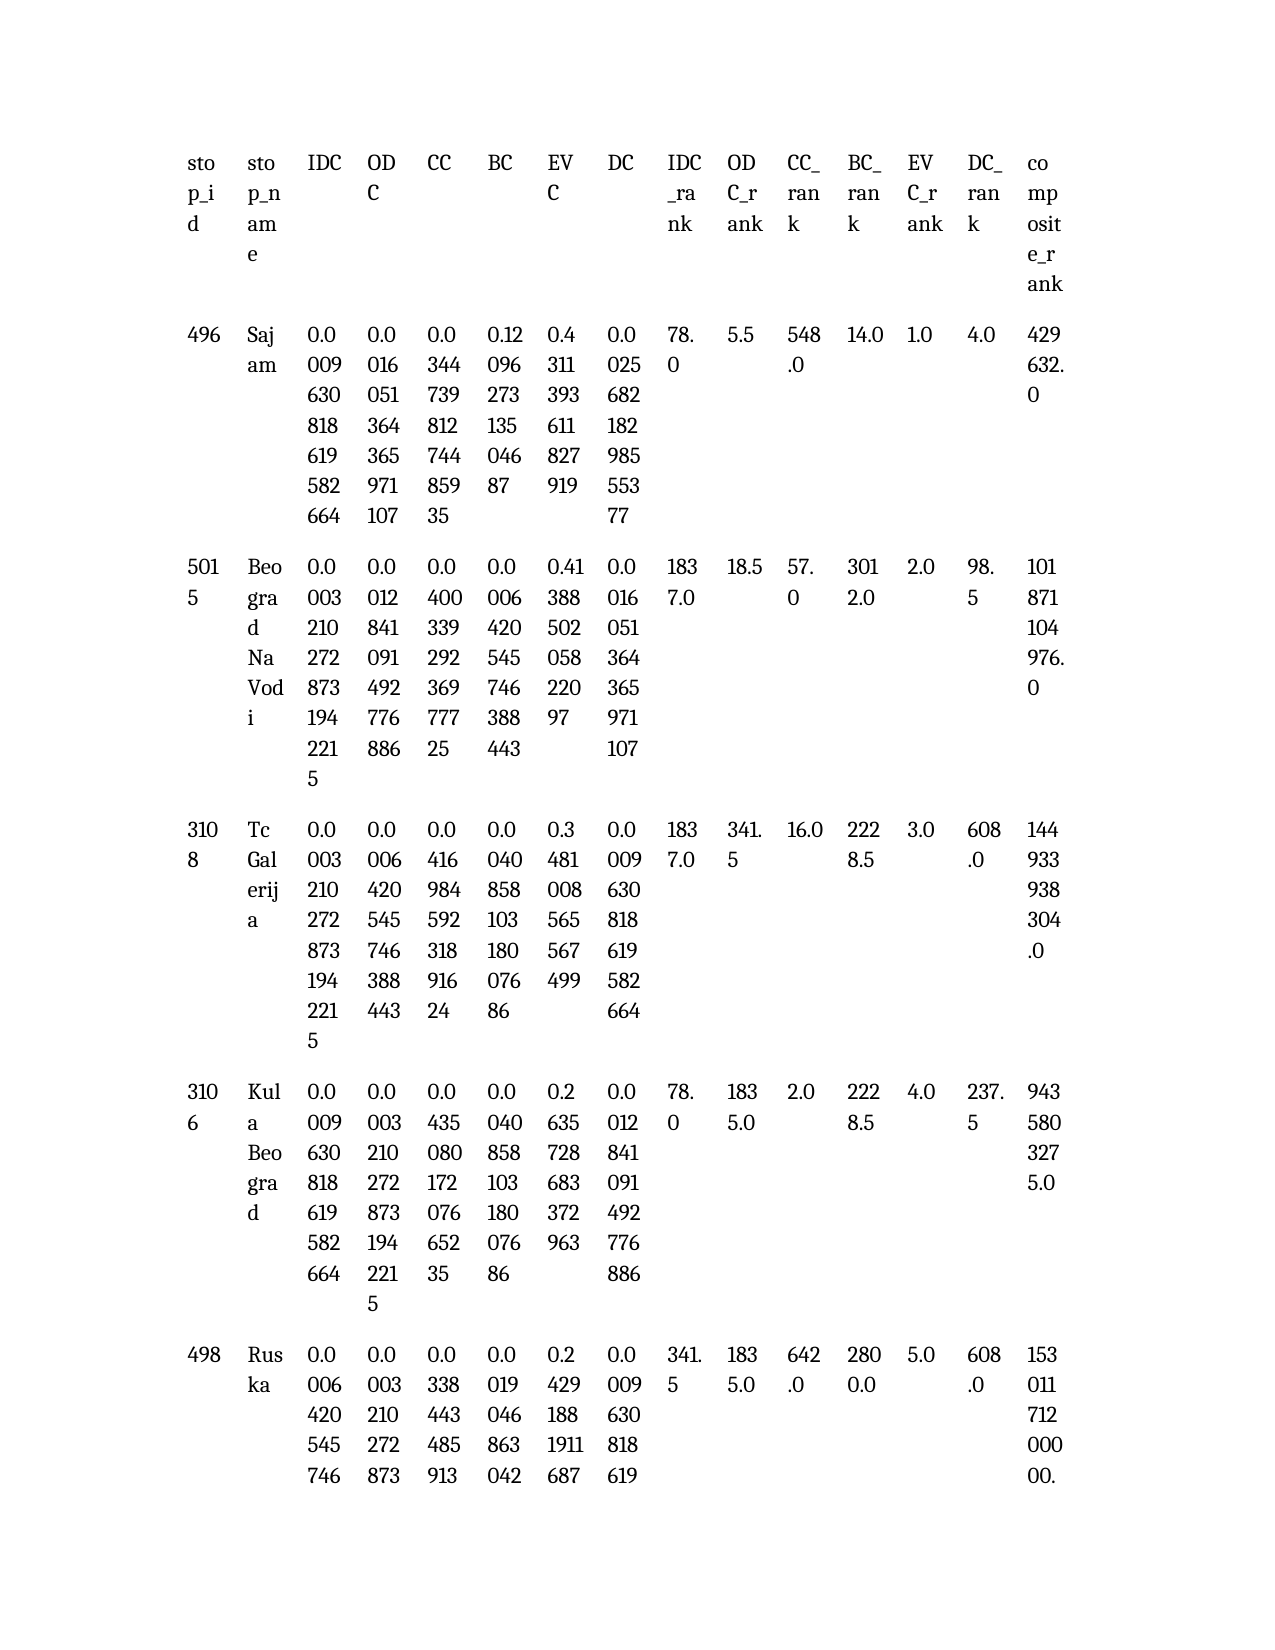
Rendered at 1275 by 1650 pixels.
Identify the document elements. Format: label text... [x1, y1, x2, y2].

table_cell 0.0016051364365971107 [596, 554, 656, 817]
table_cell 0.0009630818619582664 [296, 1079, 356, 1342]
table_cell 237.5 [956, 1079, 1016, 1342]
table_cell 2.0 [896, 554, 956, 817]
table_header ODC_rank [716, 150, 776, 322]
table_cell 98.5 [956, 554, 1016, 817]
table_header DC [596, 150, 656, 322]
table_cell 78.0 [656, 1079, 716, 1342]
table_cell 0.0009630818619582664 [596, 817, 656, 1079]
table_header ODC [356, 150, 416, 322]
table_header BC [476, 150, 536, 322]
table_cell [356, 1342, 416, 1489]
table_cell 1.0 [896, 322, 956, 554]
table_header BC_rank [836, 150, 896, 322]
table_cell 0.00032102728731942215 [296, 554, 356, 817]
table_header IDC [296, 150, 356, 322]
table_cell 1835.0 [716, 1342, 776, 1489]
table_cell 498 [176, 1342, 236, 1489]
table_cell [416, 1342, 476, 1489]
table_cell 0.034473981274485935 [416, 322, 476, 554]
table_cell 2228.5 [836, 1079, 896, 1342]
table_cell 0.4138850205822097 [536, 554, 596, 817]
table_header stop_id [176, 150, 236, 322]
table_cell 1837.0 [656, 554, 716, 817]
table_cell 5.0 [896, 1342, 956, 1489]
table_cell 57.0 [776, 554, 836, 817]
table_cell 0.0016051364365971107 [356, 322, 416, 554]
table_cell Ruska [236, 1342, 296, 1489]
table_cell 429632.0 [1016, 322, 1076, 554]
table_cell 9435803275.0 [1016, 1079, 1076, 1342]
table_cell 101871104976.0 [1016, 554, 1076, 817]
table_cell 14.0 [836, 322, 896, 554]
table_cell 4.0 [956, 322, 1016, 554]
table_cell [596, 1342, 656, 1489]
table_cell Tc Galerija [236, 817, 296, 1079]
table_cell 78.0 [656, 322, 716, 554]
table_cell 15301171200000.0 [1016, 1342, 1076, 1489]
table_cell 144933938304.0 [1016, 817, 1076, 1079]
table_cell 0.0006420545746388443 [356, 817, 416, 1079]
table_cell 341.5 [656, 1342, 716, 1489]
table_cell 3012.0 [836, 554, 896, 817]
table_cell 1837.0 [656, 817, 716, 1079]
table_cell 2800.0 [836, 1342, 896, 1489]
table_cell 0.00032102728731942215 [356, 1079, 416, 1342]
table_cell 0.1209627313504687 [476, 322, 536, 554]
table_header stop_name [236, 150, 296, 322]
table_cell 5015 [176, 554, 236, 817]
table_cell 608.0 [956, 817, 1016, 1079]
table_cell 2228.5 [836, 817, 896, 1079]
table_cell 3.0 [896, 817, 956, 1079]
table_cell 0.004085810318007686 [476, 1079, 536, 1342]
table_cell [476, 1342, 536, 1489]
table_cell 0.3481008565567499 [536, 817, 596, 1079]
table_cell 16.0 [776, 817, 836, 1079]
table_header DC_rank [956, 150, 1016, 322]
table_cell Sajam [236, 322, 296, 554]
table_cell 18.5 [716, 554, 776, 817]
table_cell 3106 [176, 1079, 236, 1342]
table_header EVC [536, 150, 596, 322]
table_header IDC_rank [656, 150, 716, 322]
table_header composite_rank [1016, 150, 1076, 322]
table_cell 0.0006420545746388443 [476, 554, 536, 817]
table_cell 341.5 [716, 817, 776, 1079]
table_cell 0.0009630818619582664 [296, 322, 356, 554]
table_cell 5.5 [716, 322, 776, 554]
table_cell 642.0 [776, 1342, 836, 1489]
table_cell 0.002568218298555377 [596, 322, 656, 554]
table_cell 1835.0 [716, 1079, 776, 1342]
table_cell 496 [176, 322, 236, 554]
table_header CC [416, 150, 476, 322]
table_cell 0.0012841091492776886 [356, 554, 416, 817]
table_cell Kula Beograd [236, 1079, 296, 1342]
table_cell 2.0 [776, 1079, 836, 1342]
table_cell 0.4311393611827919 [536, 322, 596, 554]
table_cell Beograd Na Vodi [236, 554, 296, 817]
table_cell 4.0 [896, 1079, 956, 1342]
table_cell 0.041698459231891624 [416, 817, 476, 1079]
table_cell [296, 1342, 356, 1489]
table_cell 0.24291881911687965 [536, 1342, 596, 1489]
table_cell 608.0 [956, 1342, 1016, 1489]
table_header EVC_rank [896, 150, 956, 322]
table_cell 0.00032102728731942215 [296, 817, 356, 1079]
table_cell 3108 [176, 817, 236, 1079]
table_cell 0.043508017207665235 [416, 1079, 476, 1342]
table_header CC_rank [776, 150, 836, 322]
table_cell 0.0012841091492776886 [596, 1079, 656, 1342]
table_cell 0.040033929236977725 [416, 554, 476, 817]
table_cell 548.0 [776, 322, 836, 554]
table_cell 0.004085810318007686 [476, 817, 536, 1079]
table_cell 0.2635728683372963 [536, 1079, 596, 1342]
